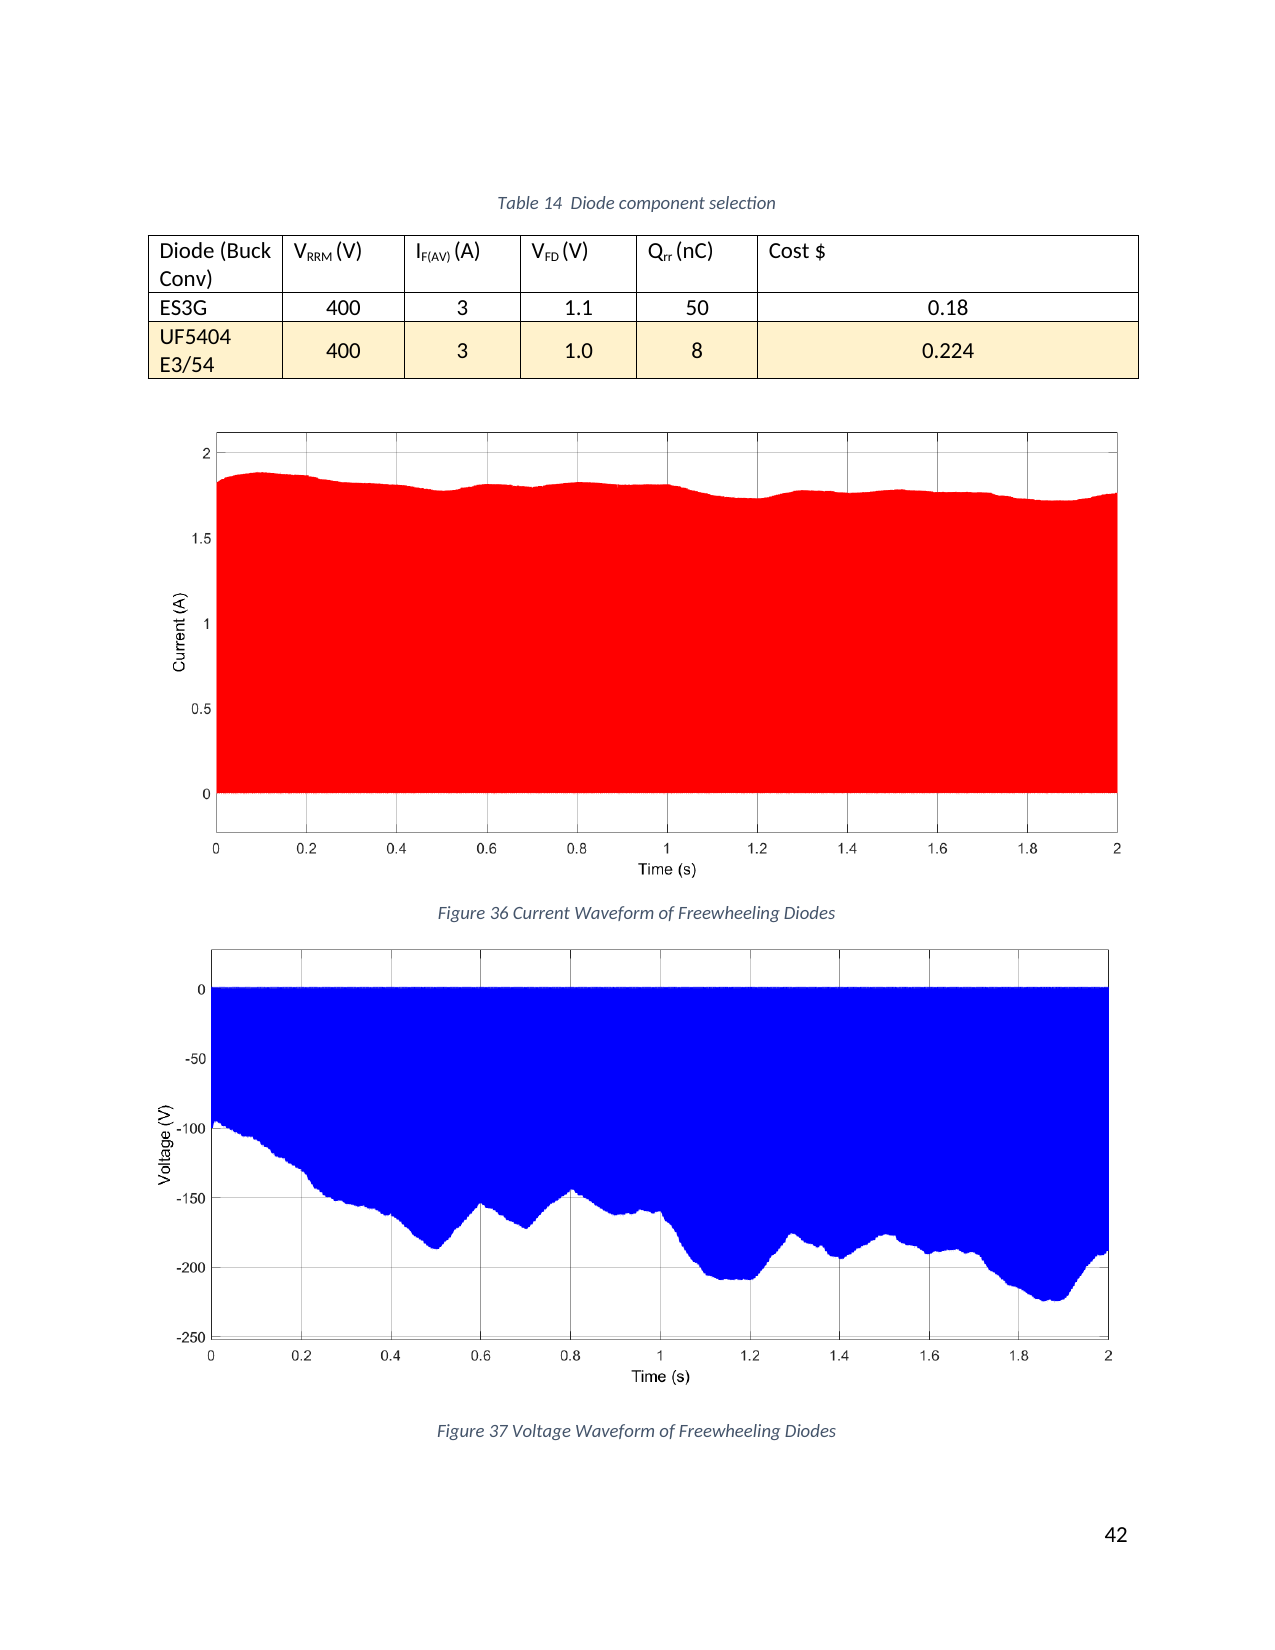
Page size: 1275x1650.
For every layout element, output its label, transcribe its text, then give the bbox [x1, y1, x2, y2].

table_cell 0.224 [758, 322, 1138, 378]
table_header IF(AV) (A) [405, 236, 520, 292]
table_header VRRM (V) [283, 236, 404, 292]
text Table 14 Diode component selection [148, 191, 1127, 214]
table_cell 0.18 [758, 293, 1138, 321]
table_header Diode (Buck Conv) [149, 236, 282, 292]
text Figure 36 Current Waveform of Freewheeling Diodes [148, 901, 1127, 924]
picture [147, 426, 1128, 883]
table_header Cost $ [758, 236, 1138, 292]
picture [147, 944, 1128, 1401]
table_cell 50 [637, 293, 757, 321]
table_cell ES3G [149, 293, 282, 321]
table_cell 8 [637, 322, 757, 378]
table_cell 400 [283, 293, 404, 321]
table_cell 3 [405, 322, 520, 378]
table_header Qrr (nC) [637, 236, 757, 292]
table_cell UF5404 E3/54 [149, 322, 282, 378]
table_cell 400 [283, 322, 404, 378]
text Figure 37 Voltage Waveform of Freewheeling Diodes [148, 1419, 1127, 1442]
table_cell 1.0 [521, 322, 636, 378]
table_cell 1.1 [521, 293, 636, 321]
table_cell 3 [405, 293, 520, 321]
table_header VFD (V) [521, 236, 636, 292]
